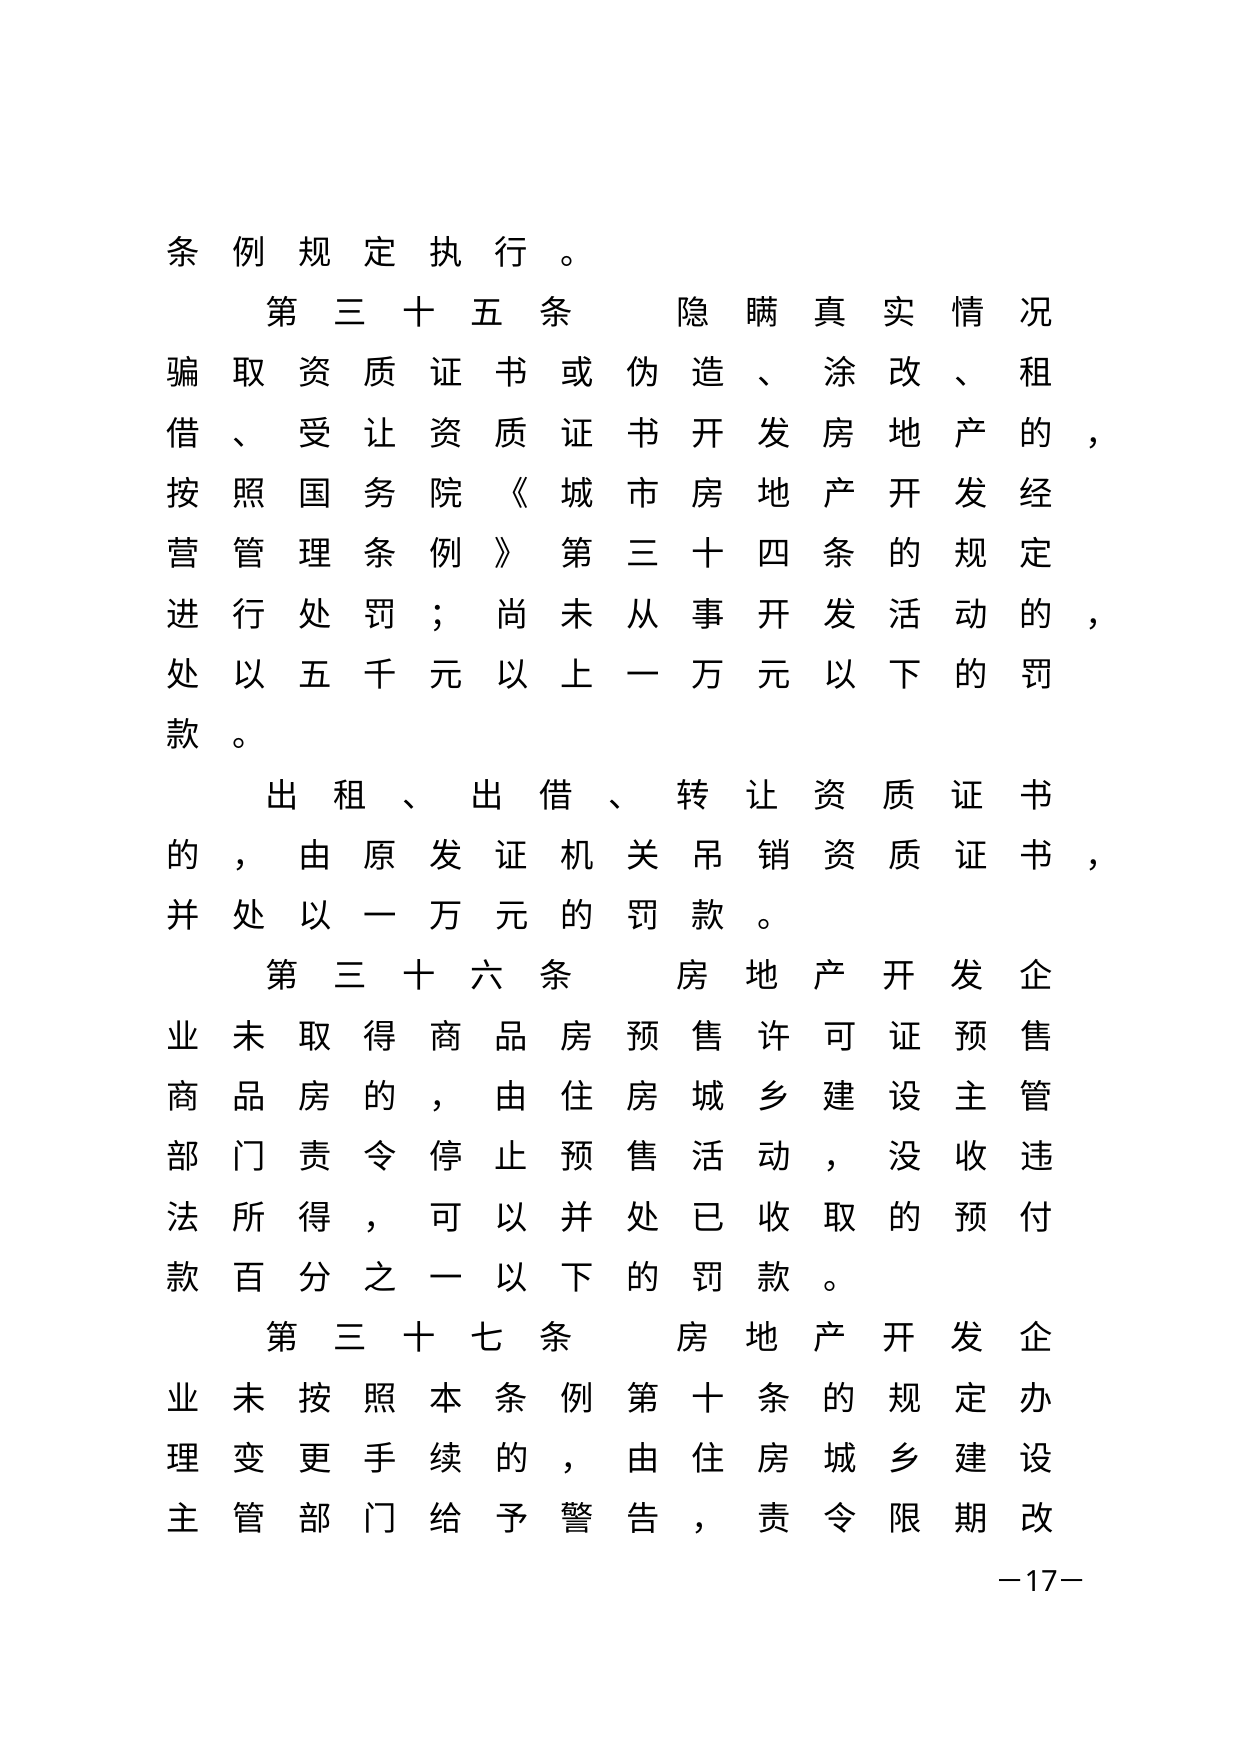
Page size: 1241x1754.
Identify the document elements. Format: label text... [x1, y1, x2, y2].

text 出租、出借、转让资质证书的，由原发证机关吊销资质证书，并处以一万元的罚款。 [167, 762, 1085, 943]
text 第三十六条 房地产开发企业未取得商品房预售许可证预售商品房的，由住房城乡建设主管部门责令停止预售活动，没收违法所得，可以并处已收取的预付款百分之一以下的罚款。 [167, 943, 1085, 1305]
text 第三十七条 房地产开发企业未按照本条例第十条的规定办理变更手续的，由住房城乡建设主管部门给予警告，责令限期改正；逾期不改正的，处以五千元以上一万元以下的罚款。 [167, 1305, 1085, 1546]
text 第三十四条 违反本条例的行为，法律、法规对处罚机关、处罚种类、处罚幅度有规定的，从其规定；未作规定的，依照本条例规定执行。 [167, 219, 1085, 280]
text 第三十五条 隐瞒真实情况骗取资质证书或伪造、涂改、租借、受让资质证书开发房地产的，按照国务院《城市房地产开发经营管理条例》第三十四条的规定进行处罚；尚未从事开发活动的，处以五千元以上一万元以下的罚款。 [167, 280, 1085, 762]
